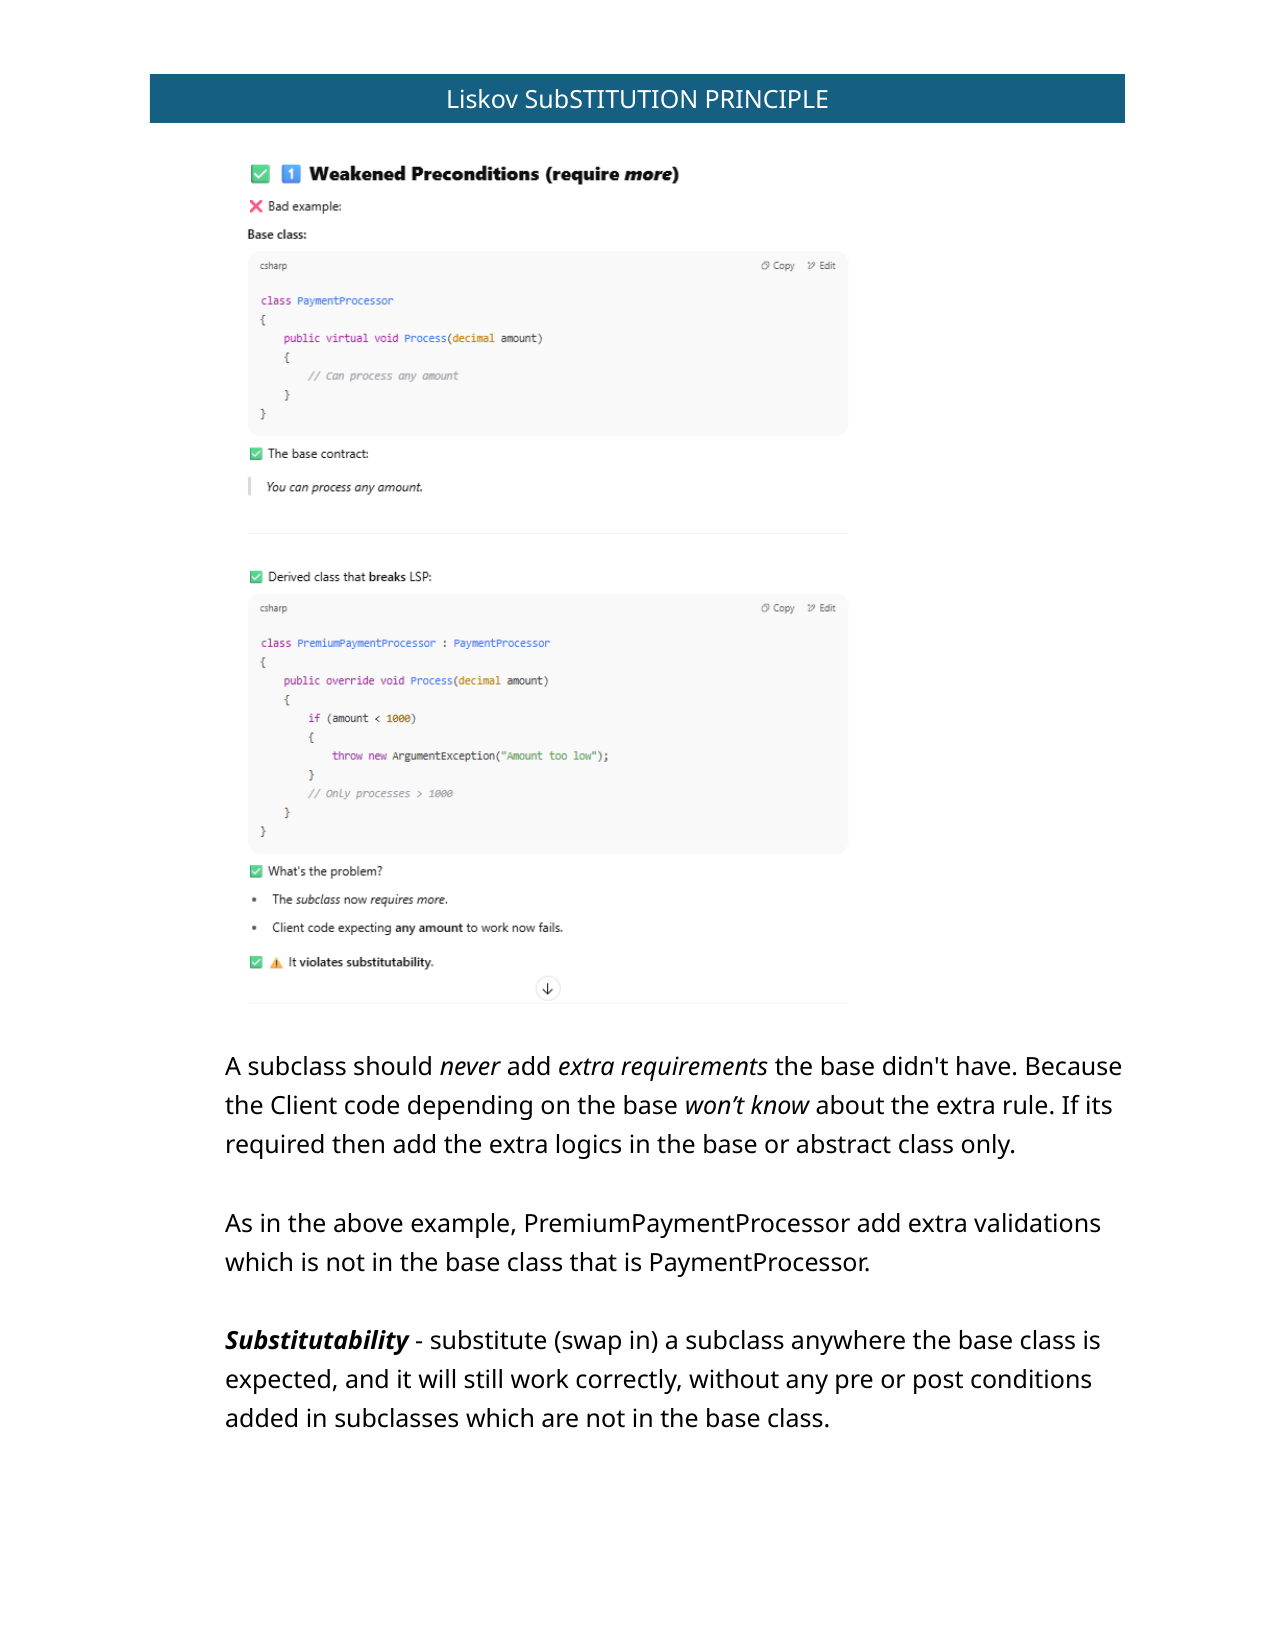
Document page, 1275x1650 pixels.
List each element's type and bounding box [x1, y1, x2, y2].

picture [225, 150, 936, 1005]
list [187, 150, 1125, 1474]
